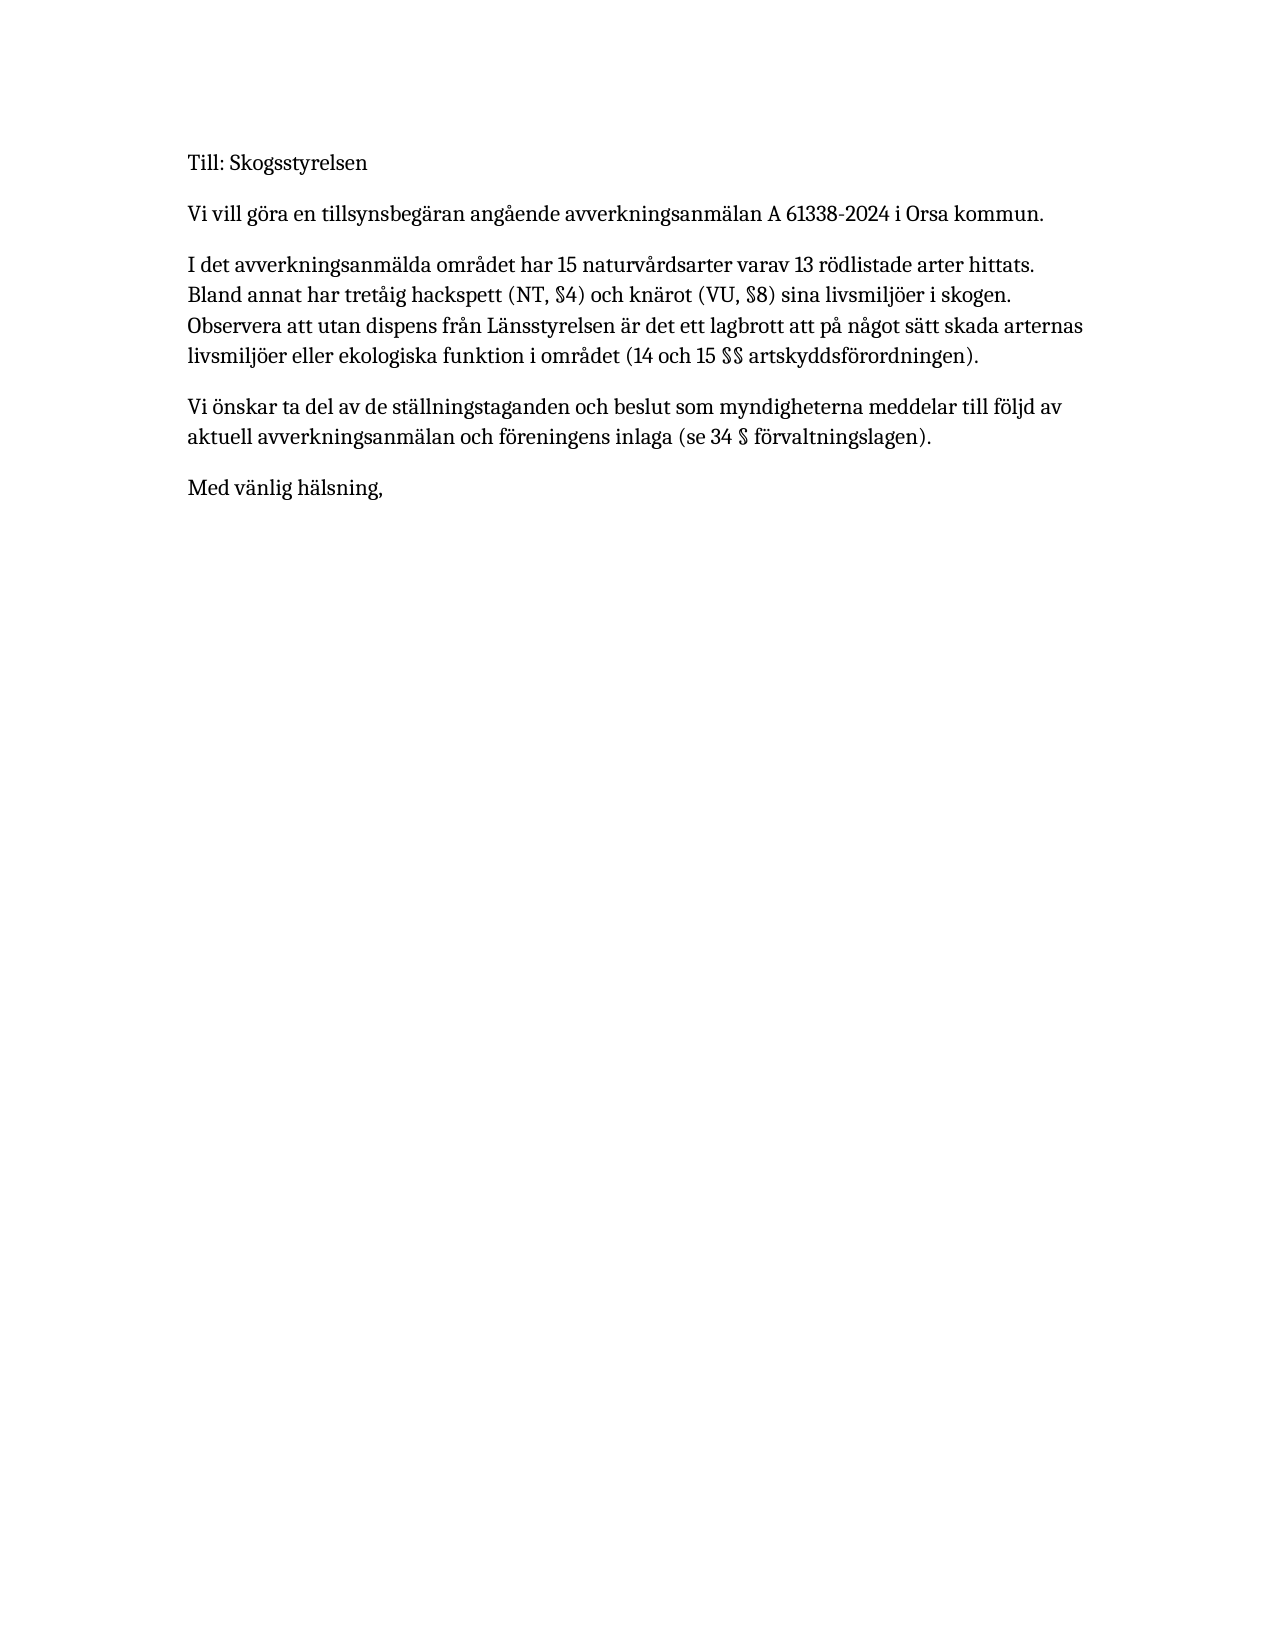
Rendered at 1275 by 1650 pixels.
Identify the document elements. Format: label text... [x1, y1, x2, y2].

text Vi önskar ta del av de ställningstaganden och beslut som myndigheterna meddelar till följd av aktuell avverkningsanmälan och föreningens inlaga (se 34 § förvaltningslagen). [187, 394, 1087, 450]
text Med vänlig hälsning, [187, 475, 1087, 532]
text Till: Skogsstyrelsen [187, 150, 1087, 176]
text I det avverkningsanmälda området har 15 naturvårdsarter varav 13 rödlistade arter hittats. Bland annat har tretåig hackspett (NT, §4) och knärot (VU, §8) sina livsmiljöer i skogen. Observera att utan dispens från Länsstyrelsen är det ett lagbrott att på något sätt skada arternas livsmiljöer eller ekologiska funktion i området (14 och 15 §§ artskyddsförordningen). [187, 252, 1087, 369]
text Vi vill göra en tillsynsbegäran angående avverkningsanmälan A 61338-2024 i Orsa kommun. [187, 201, 1087, 227]
